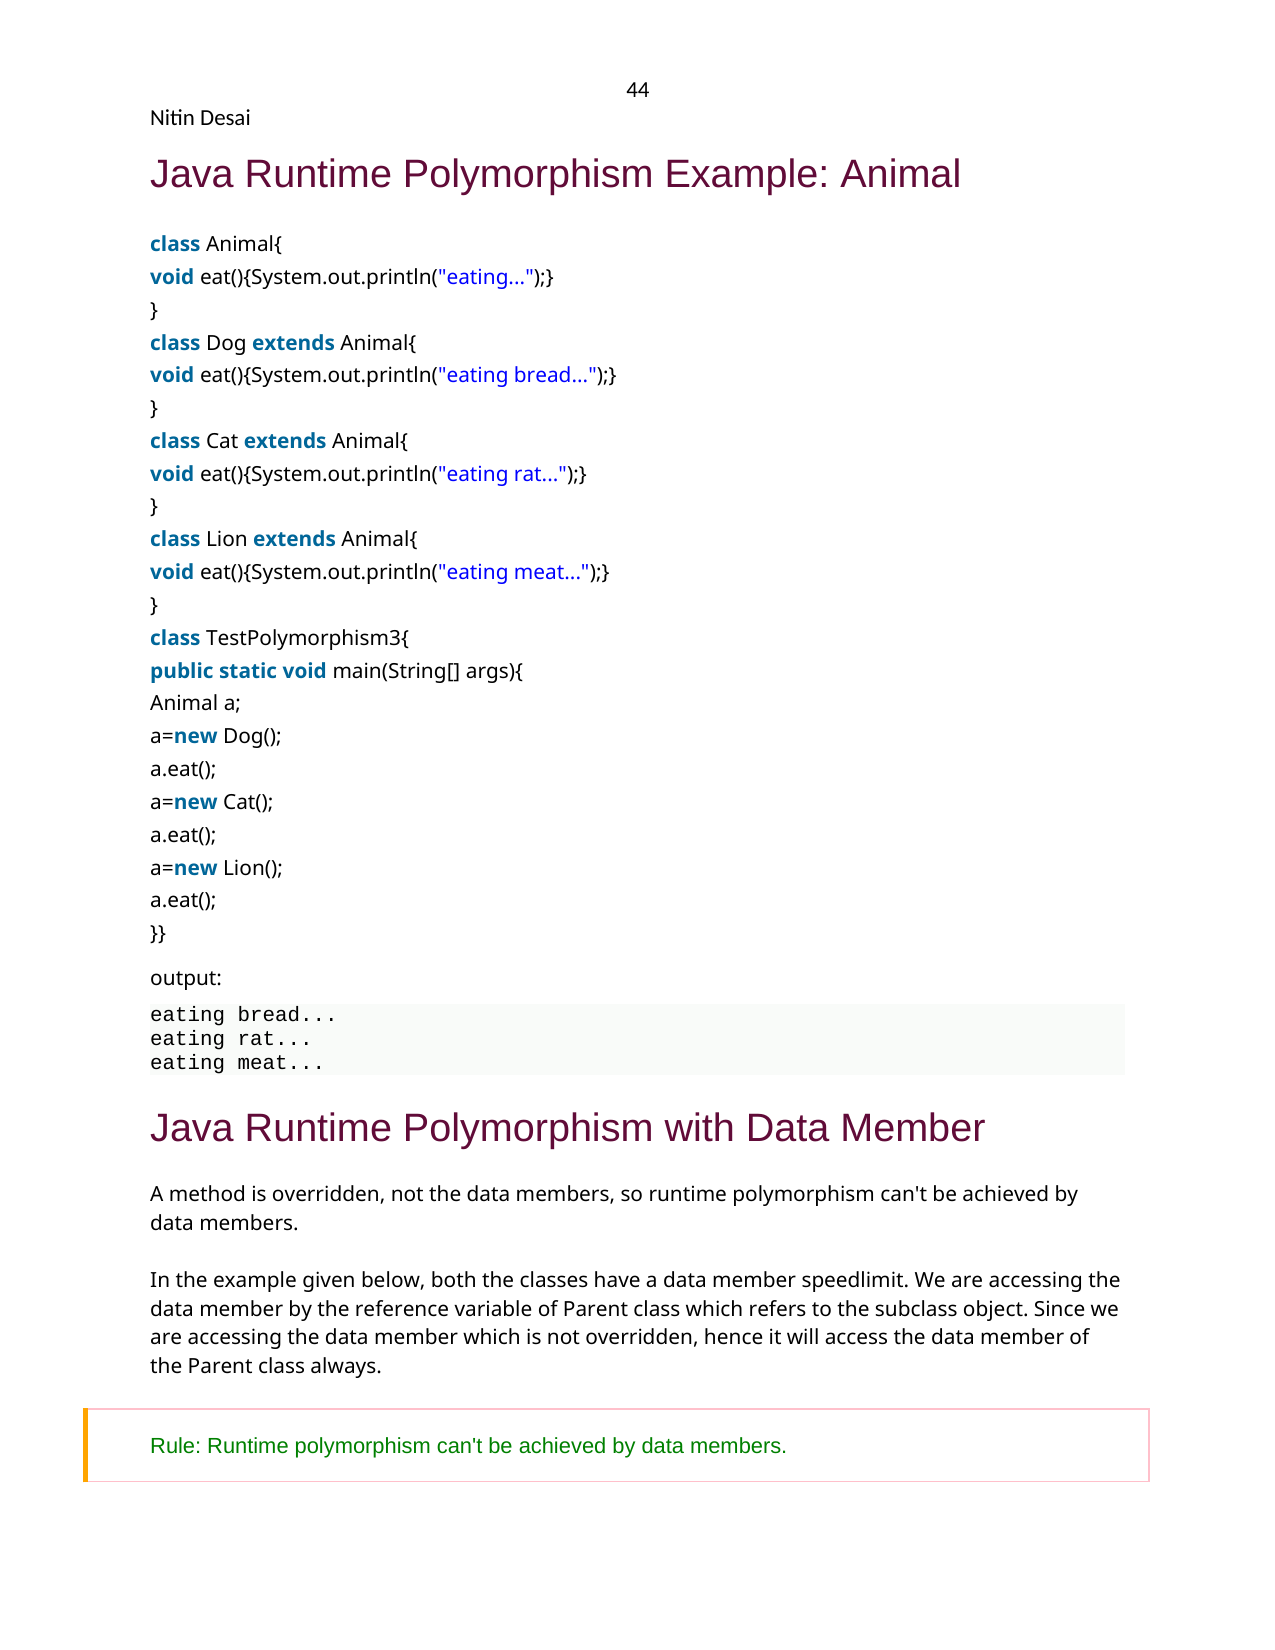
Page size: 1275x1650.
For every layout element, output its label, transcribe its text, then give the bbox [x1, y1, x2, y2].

text a=new Dog(); [150, 717, 1125, 750]
text void eat(){System.out.println("eating...");} [150, 258, 1125, 290]
text eating meat... [150, 1052, 1125, 1075]
text In the example given below, both the classes have a data member speedlimit. We are accessing the data member by the reference variable of Parent class which refers to the subclass object. Since we are accessing the data member which is not overridden, hence it will access the data member of the Parent class always. [150, 1265, 1125, 1379]
text } [150, 586, 1125, 618]
text a.eat(); [150, 881, 1125, 914]
text class Lion extends Animal{ [150, 520, 1125, 553]
text class Animal{ [150, 225, 1125, 258]
text eating rat... [150, 1028, 1125, 1052]
text a=new Cat(); [150, 783, 1125, 815]
text a.eat(); [150, 815, 1125, 848]
text } [150, 290, 1125, 323]
text class Cat extends Animal{ [150, 422, 1125, 454]
text public static void main(String[] args){ [150, 651, 1125, 684]
text class Dog extends Animal{ [150, 323, 1125, 356]
text Rule: Runtime polymorphism can't be achieved by data members. [88, 1410, 1148, 1481]
text }} [150, 914, 1125, 947]
text eating bread... [150, 1004, 1125, 1028]
text } [150, 487, 1125, 520]
text a=new Lion(); [150, 848, 1125, 881]
text Animal a; [150, 684, 1125, 717]
text class TestPolymorphism3{ [150, 618, 1125, 651]
text output: [150, 959, 1125, 992]
text } [150, 389, 1125, 422]
text void eat(){System.out.println("eating bread...");} [150, 356, 1125, 389]
text a.eat(); [150, 750, 1125, 783]
text void eat(){System.out.println("eating meat...");} [150, 553, 1125, 586]
text A method is overridden, not the data members, so runtime polymorphism can't be achieved by data members. [150, 1179, 1125, 1236]
text Java Runtime Polymorphism Example: Animal [150, 150, 1125, 196]
text Java Runtime Polymorphism with Data Member [150, 1104, 1125, 1150]
text void eat(){System.out.println("eating rat...");} [150, 454, 1125, 487]
